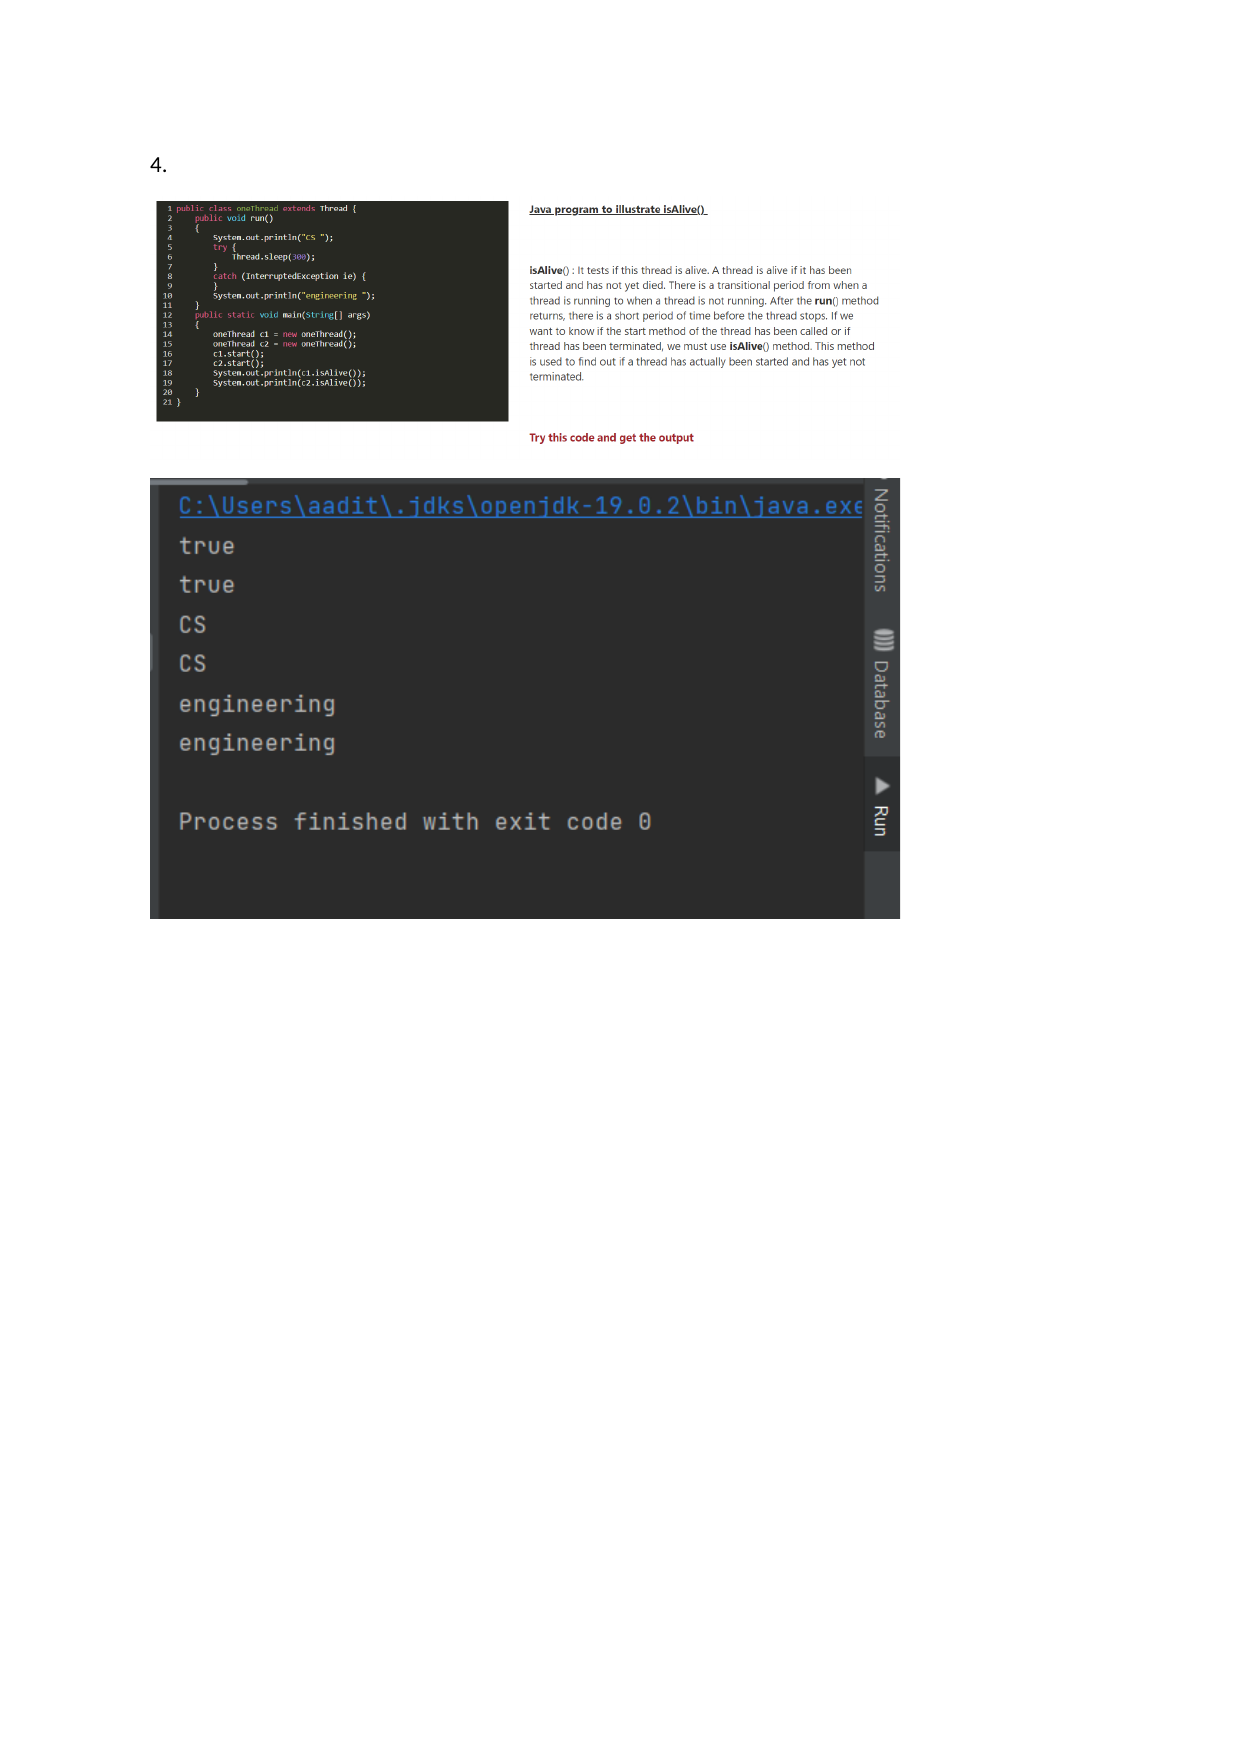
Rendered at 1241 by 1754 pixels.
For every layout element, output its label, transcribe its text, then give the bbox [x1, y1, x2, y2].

text 4. [150, 150, 1090, 178]
picture [150, 196, 901, 460]
picture [150, 478, 901, 919]
